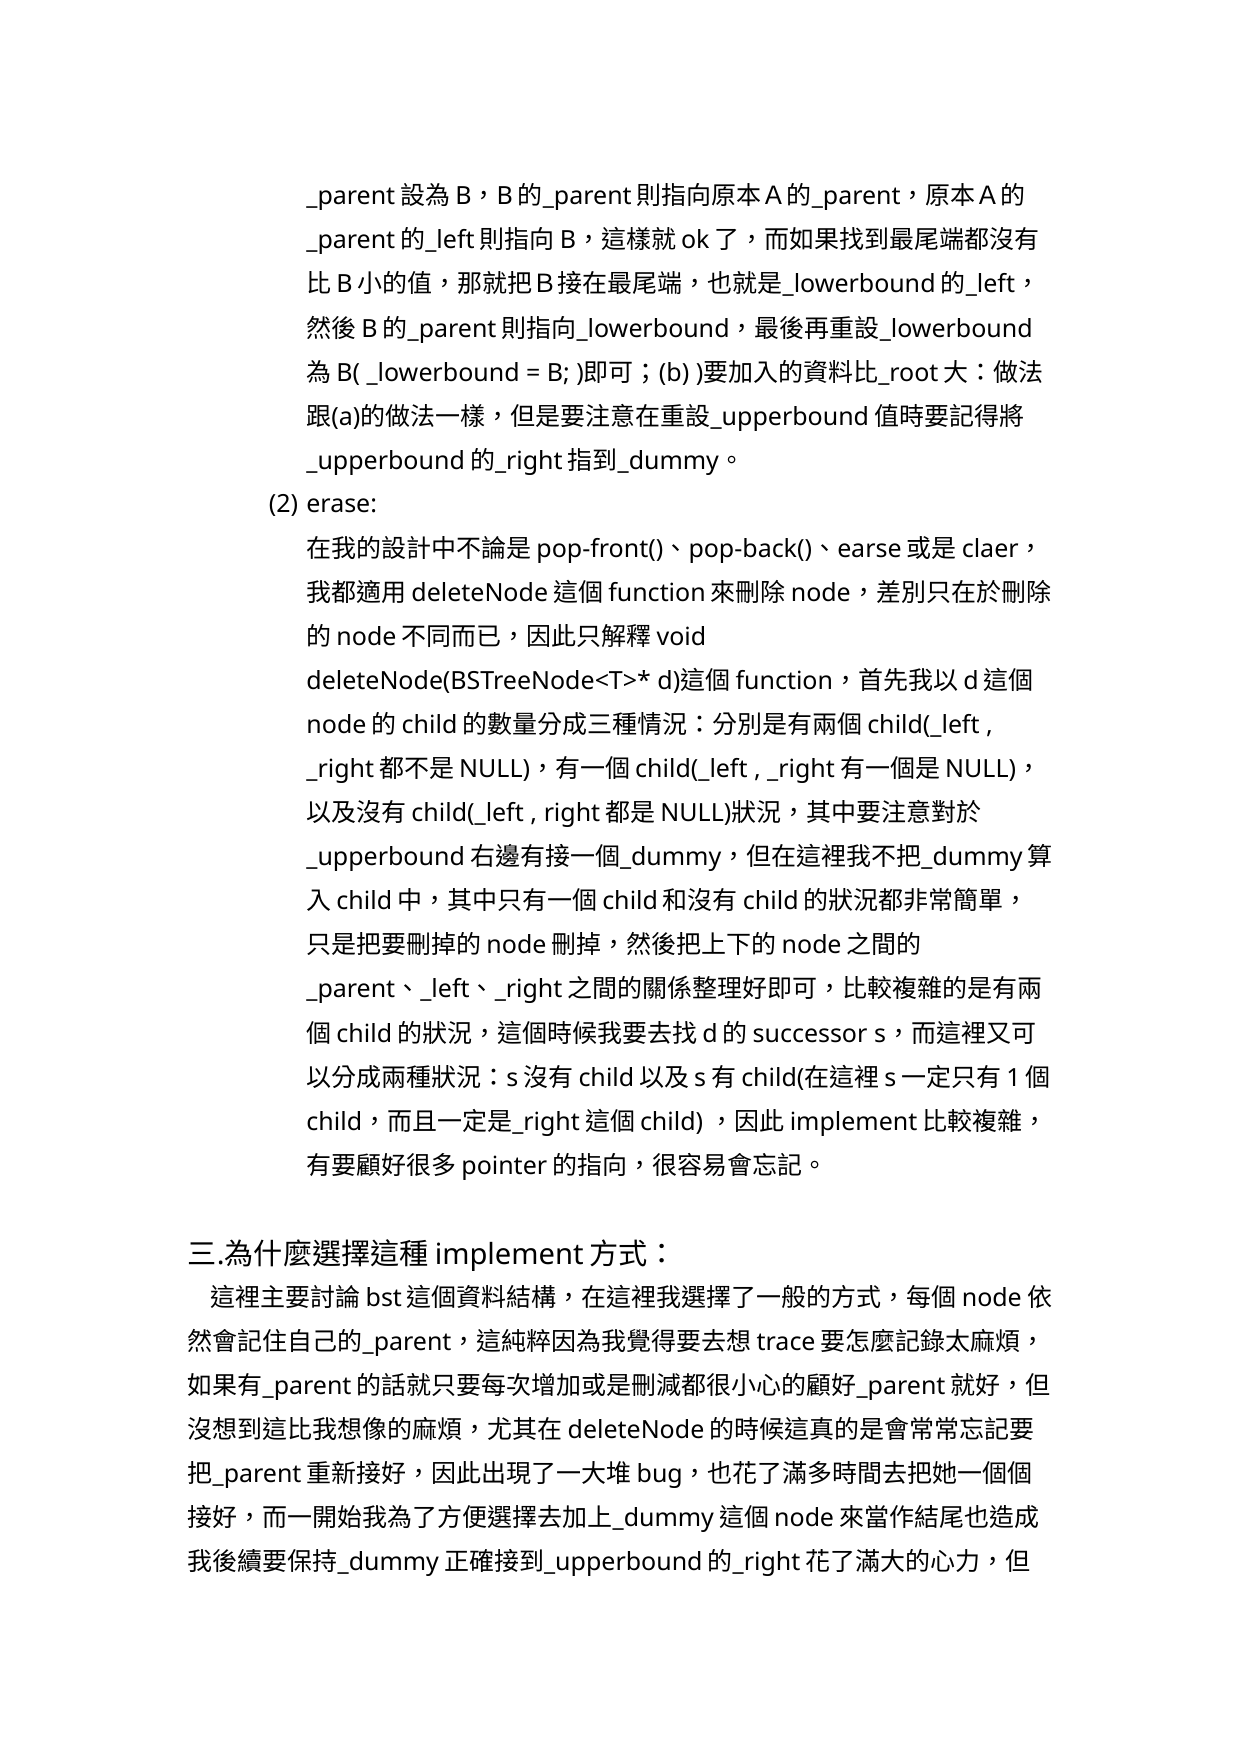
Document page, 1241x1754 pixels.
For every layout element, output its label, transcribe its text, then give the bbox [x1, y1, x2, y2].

list erase: [269, 480, 1053, 524]
list 在我的設計中不論是pop-front()、pop-back()、earse或是claer，我都適用deleteNode這個function來刪除node，差別只在於刪除的node不同而已，因此只解釋void deleteNode(BSTreeNode<T>* d)這個function，首先我以d這個node的child的數量分成三種情況：分別是有兩個child(_left , _right都不是NULL)，有一個child(_left , _right有一個是NULL)，以及沒有child(_left , right都是NULL)狀況，其中要注意對於_upperbound右邊有接一個_dummy，但在這裡我不把_dummy算入child中，其中只有一個child和沒有child的狀況都非常簡單，只是把要刪掉的node刪掉，然後把上下的node之間的_parent、_left、_right之間的關係整理好即可，比較複雜的是有兩個child的狀況，這個時候我要去找d的successor s，而這裡又可以分成兩種狀況：s沒有child以及s有child(在這裡s一定只有1個child，而且一定是_right這個child) ，因此implement比較複雜，有要顧好很多pointer的指向，很容易會忘記。 [306, 524, 1053, 1185]
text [187, 1273, 1053, 1582]
text 三.為什麼選擇這種implement方式： [187, 1229, 1053, 1273]
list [306, 172, 1053, 480]
